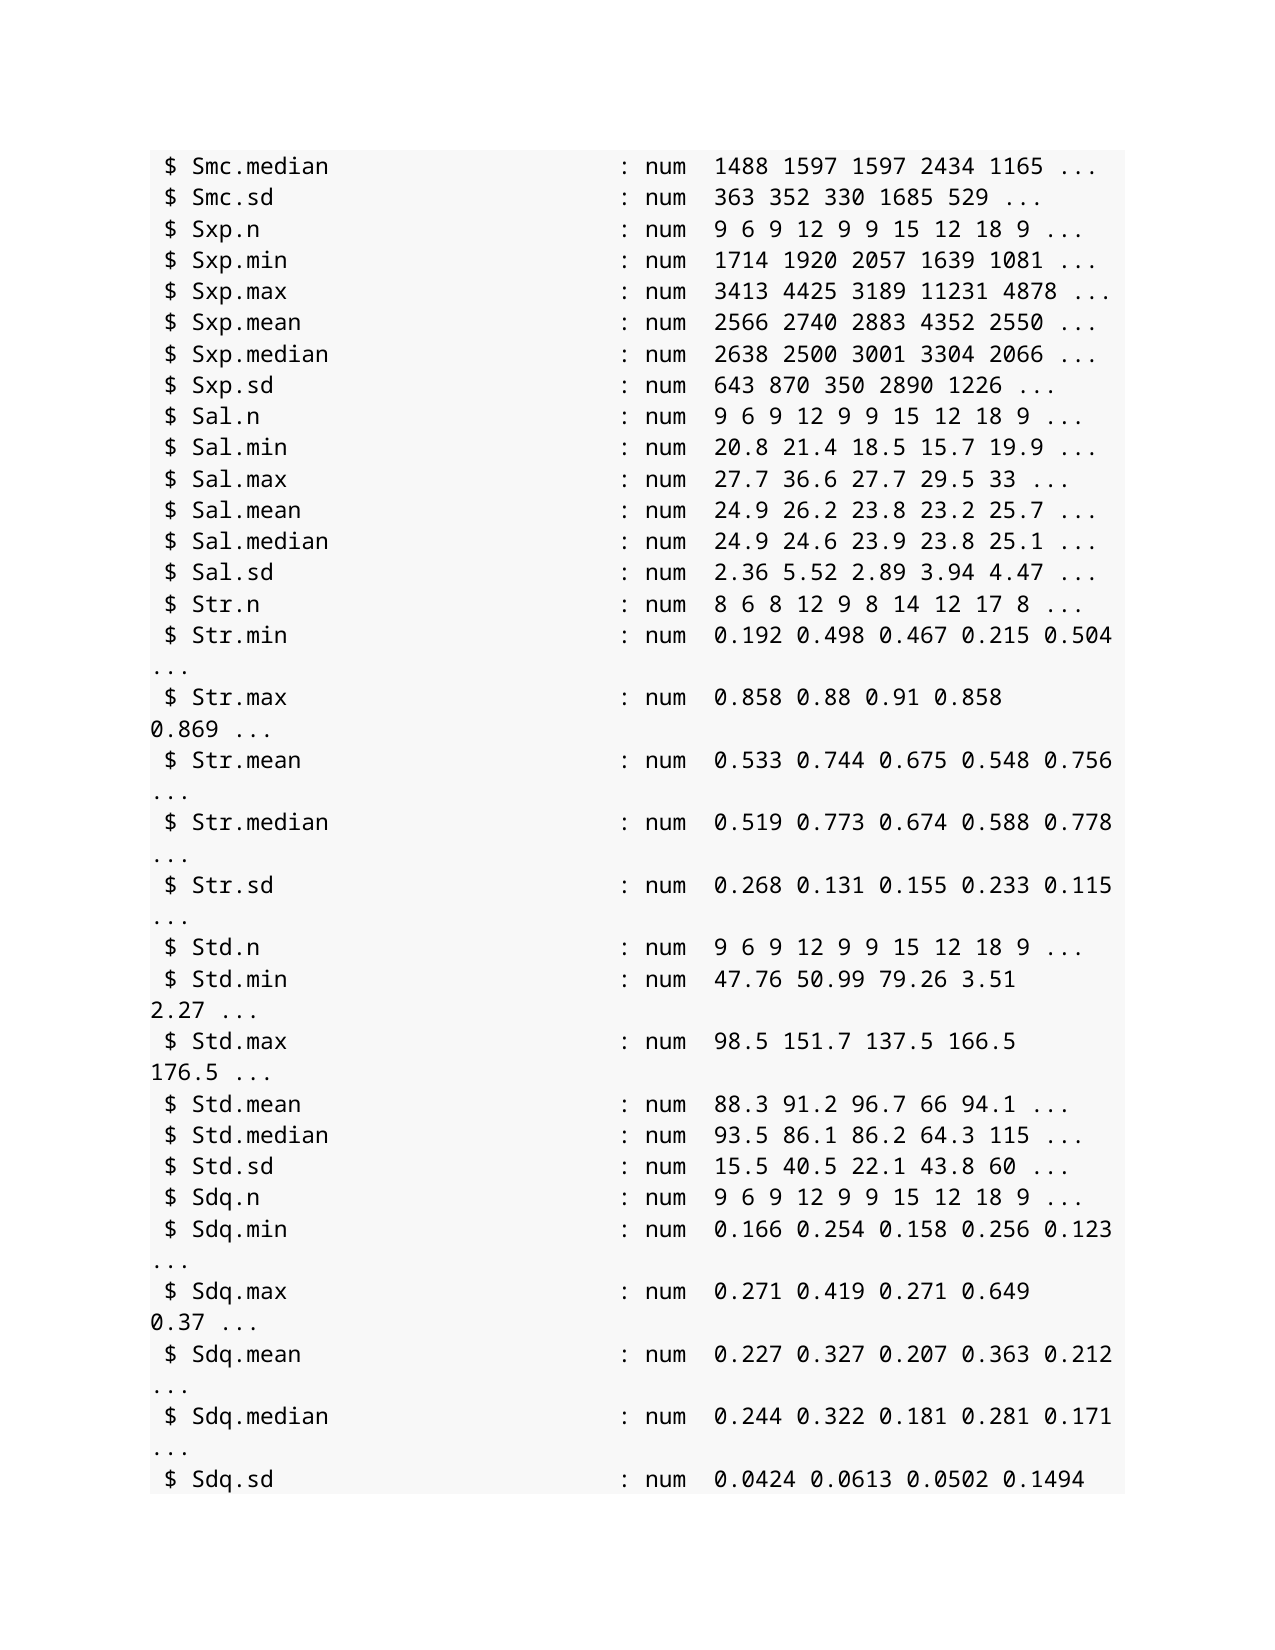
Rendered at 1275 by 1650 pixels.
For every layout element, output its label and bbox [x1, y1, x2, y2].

text [150, 150, 1125, 1494]
